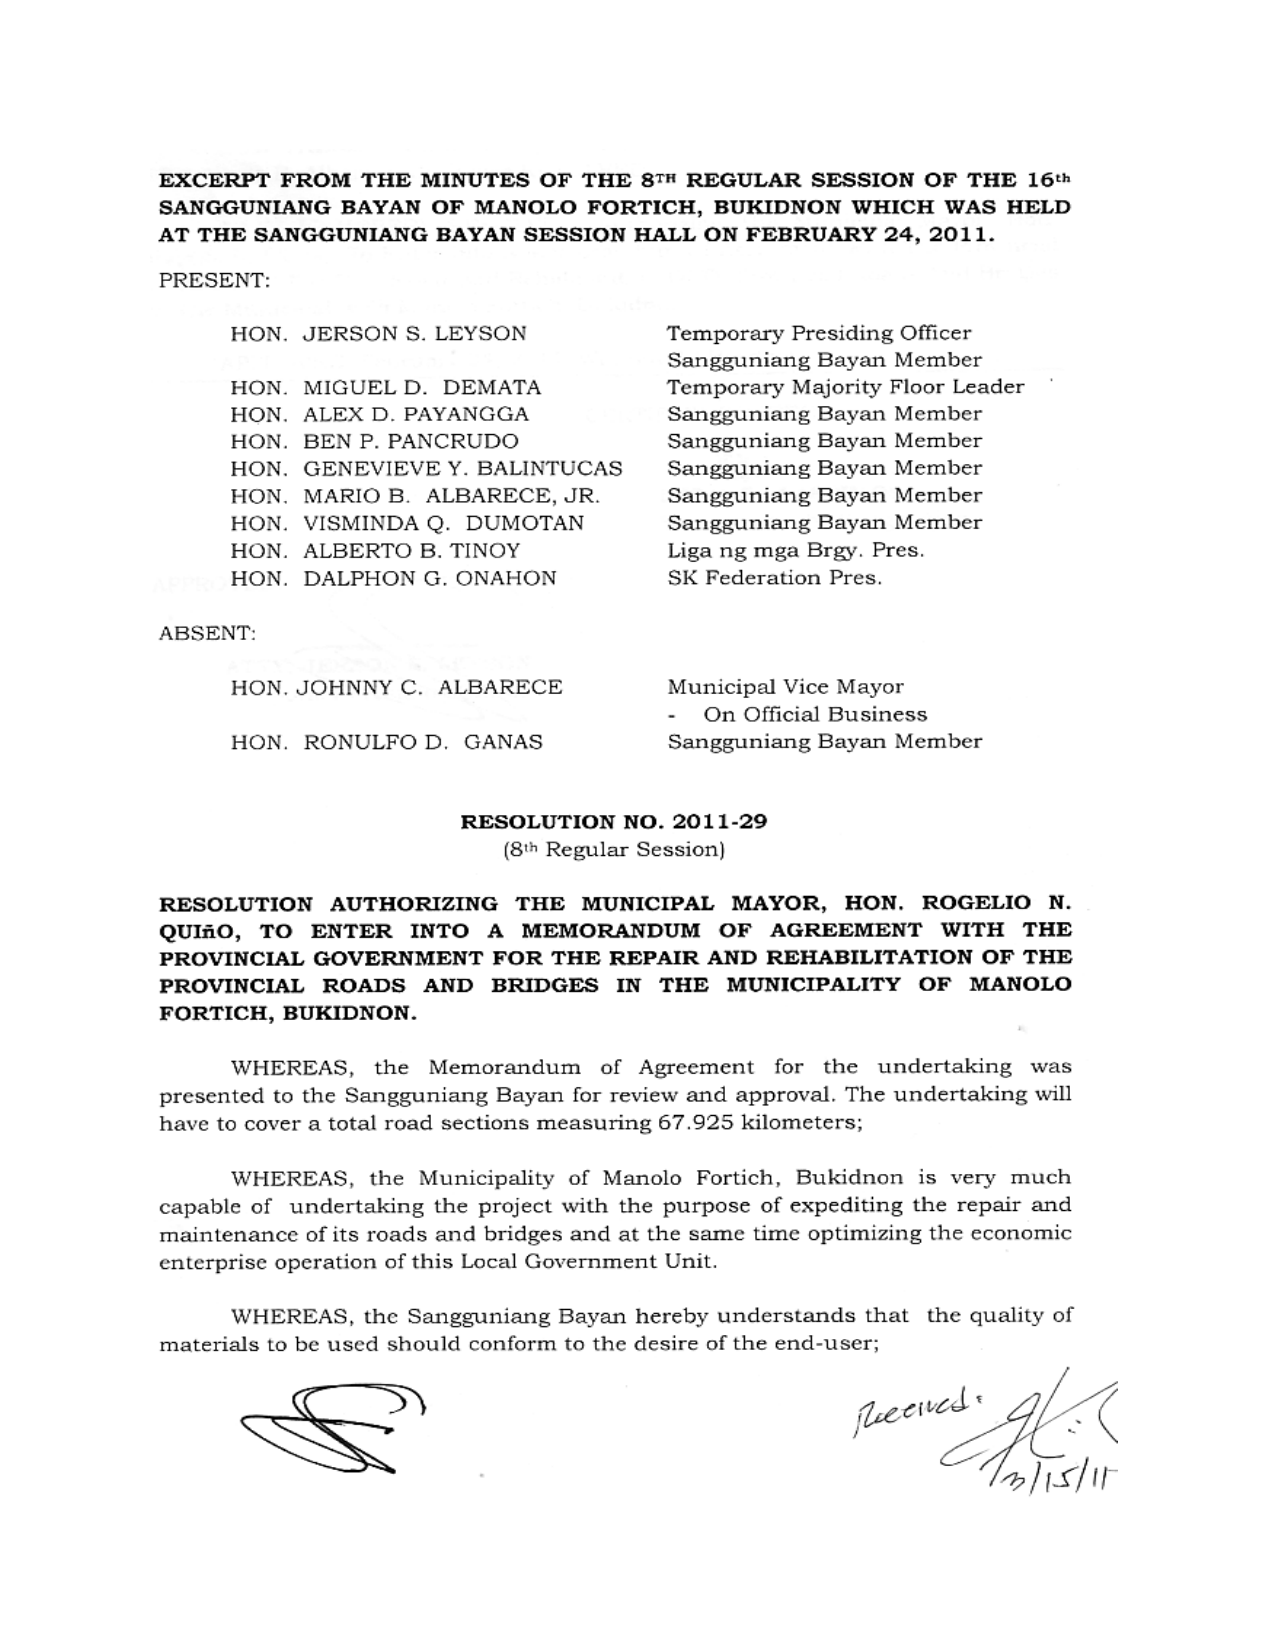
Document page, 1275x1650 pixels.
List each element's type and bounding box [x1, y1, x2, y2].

picture [150, 149, 1118, 1499]
